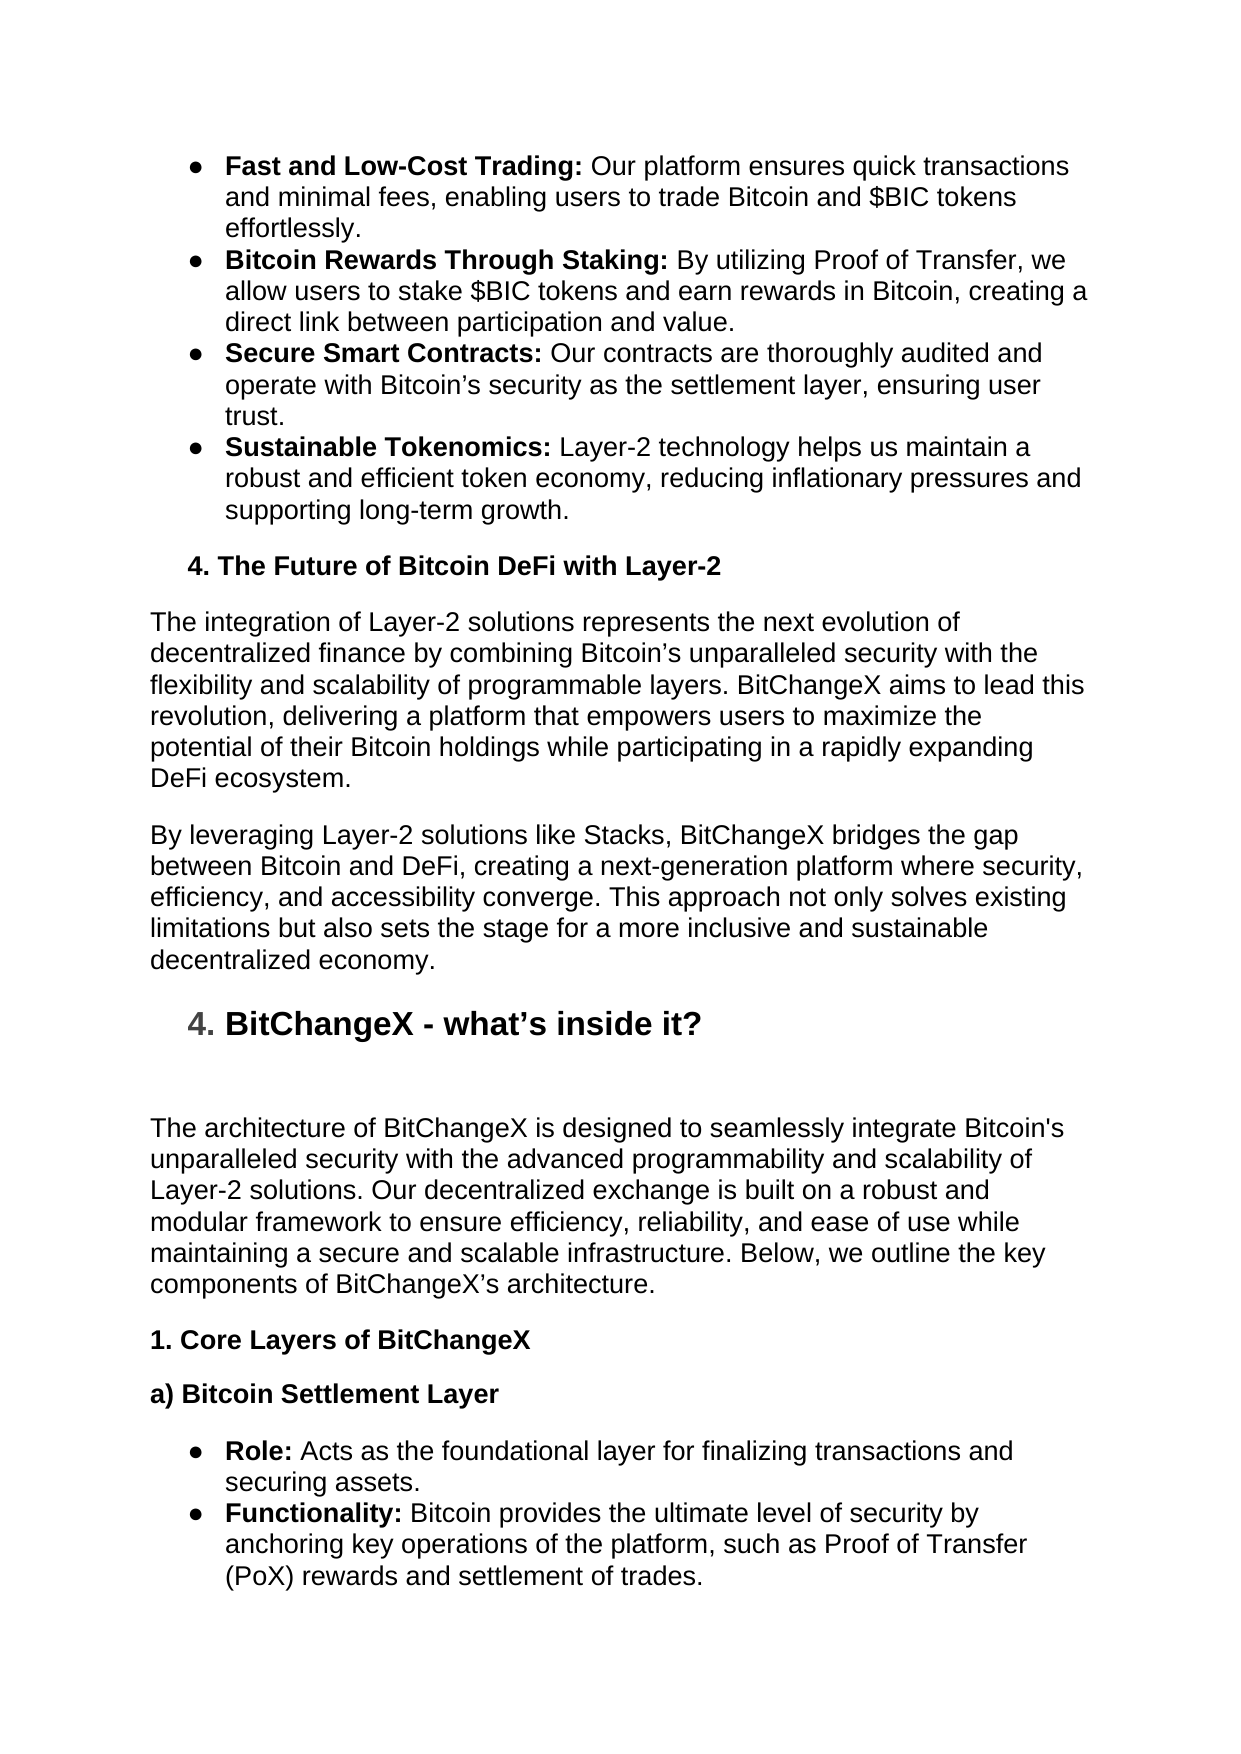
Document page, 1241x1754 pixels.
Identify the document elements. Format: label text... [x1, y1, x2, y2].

subtitle a) Bitcoin Settlement Layer [150, 1378, 1090, 1410]
subtitle 4. The Future of Bitcoin DeFi with Layer-2 [187, 550, 1090, 581]
list Fast and Low-Cost Trading: Our platform ensures quick transactions and minimal fees, enabling users to trade Bitcoin and $BIC tokens effortlessly. [187, 150, 1090, 244]
subtitle BitChangeX - what’s inside it? [187, 1004, 1090, 1043]
subtitle 1. Core Layers of BitChangeX [150, 1324, 1090, 1356]
list Functionality: Bitcoin provides the ultimate level of security by anchoring key operations of the platform, such as Proof of Transfer (PoX) rewards and settlement of trades. [187, 1497, 1090, 1591]
list Sustainable Tokenomics: Layer-2 technology helps us maintain a robust and efficient token economy, reducing inflationary pressures and supporting long-term growth. [187, 431, 1090, 525]
text By leveraging Layer-2 solutions like Stacks, BitChangeX bridges the gap between Bitcoin and DeFi, creating a next-generation platform where security, efficiency, and accessibility converge. This approach not only solves existing limitations but also sets the stage for a more inclusive and sustainable decentralized economy. [150, 819, 1090, 975]
text The integration of Layer-2 solutions represents the next evolution of decentralized finance by combining Bitcoin’s unparalleled security with the flexibility and scalability of programmable layers. BitChangeX aims to lead this revolution, delivering a platform that empowers users to maximize the potential of their Bitcoin holdings while participating in a rapidly expanding DeFi ecosystem. [150, 606, 1090, 794]
list Role: Acts as the foundational layer for finalizing transactions and securing assets. [187, 1435, 1090, 1497]
list Secure Smart Contracts: Our contracts are thoroughly audited and operate with Bitcoin’s security as the settlement layer, ensuring user trust. [187, 337, 1090, 431]
list Bitcoin Rewards Through Staking: By utilizing Proof of Transfer, we allow users to stake $BIC tokens and earn rewards in Bitcoin, creating a direct link between participation and value. [187, 244, 1090, 337]
text The architecture of BitChangeX is designed to seamlessly integrate Bitcoin's unparalleled security with the advanced programmability and scalability of Layer-2 solutions. Our decentralized exchange is built on a robust and modular framework to ensure efficiency, reliability, and ease of use while maintaining a secure and scalable infrastructure. Below, we outline the key components of BitChangeX’s architecture. [150, 1112, 1090, 1299]
